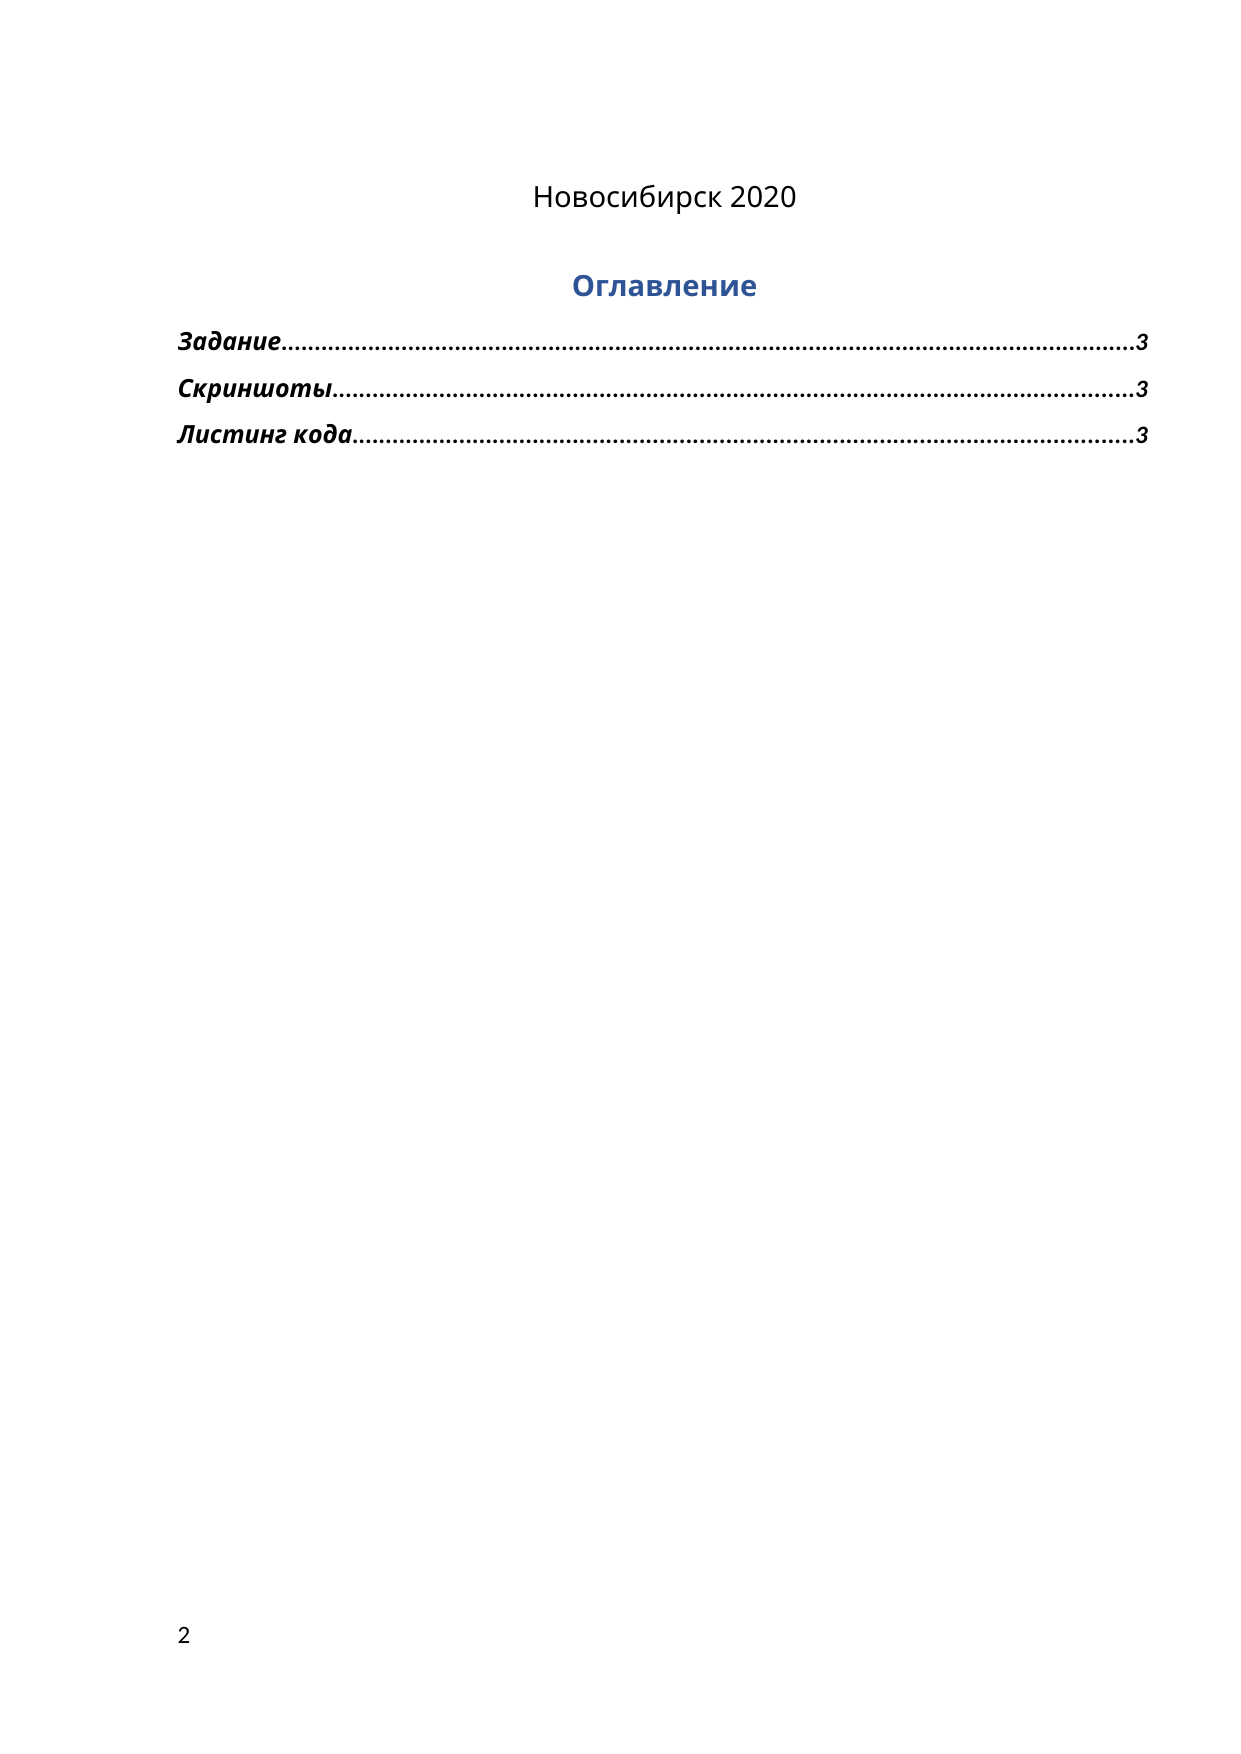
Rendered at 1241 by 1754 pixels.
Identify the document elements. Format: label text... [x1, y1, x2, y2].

text Новосибирск 2020 [177, 176, 1152, 216]
